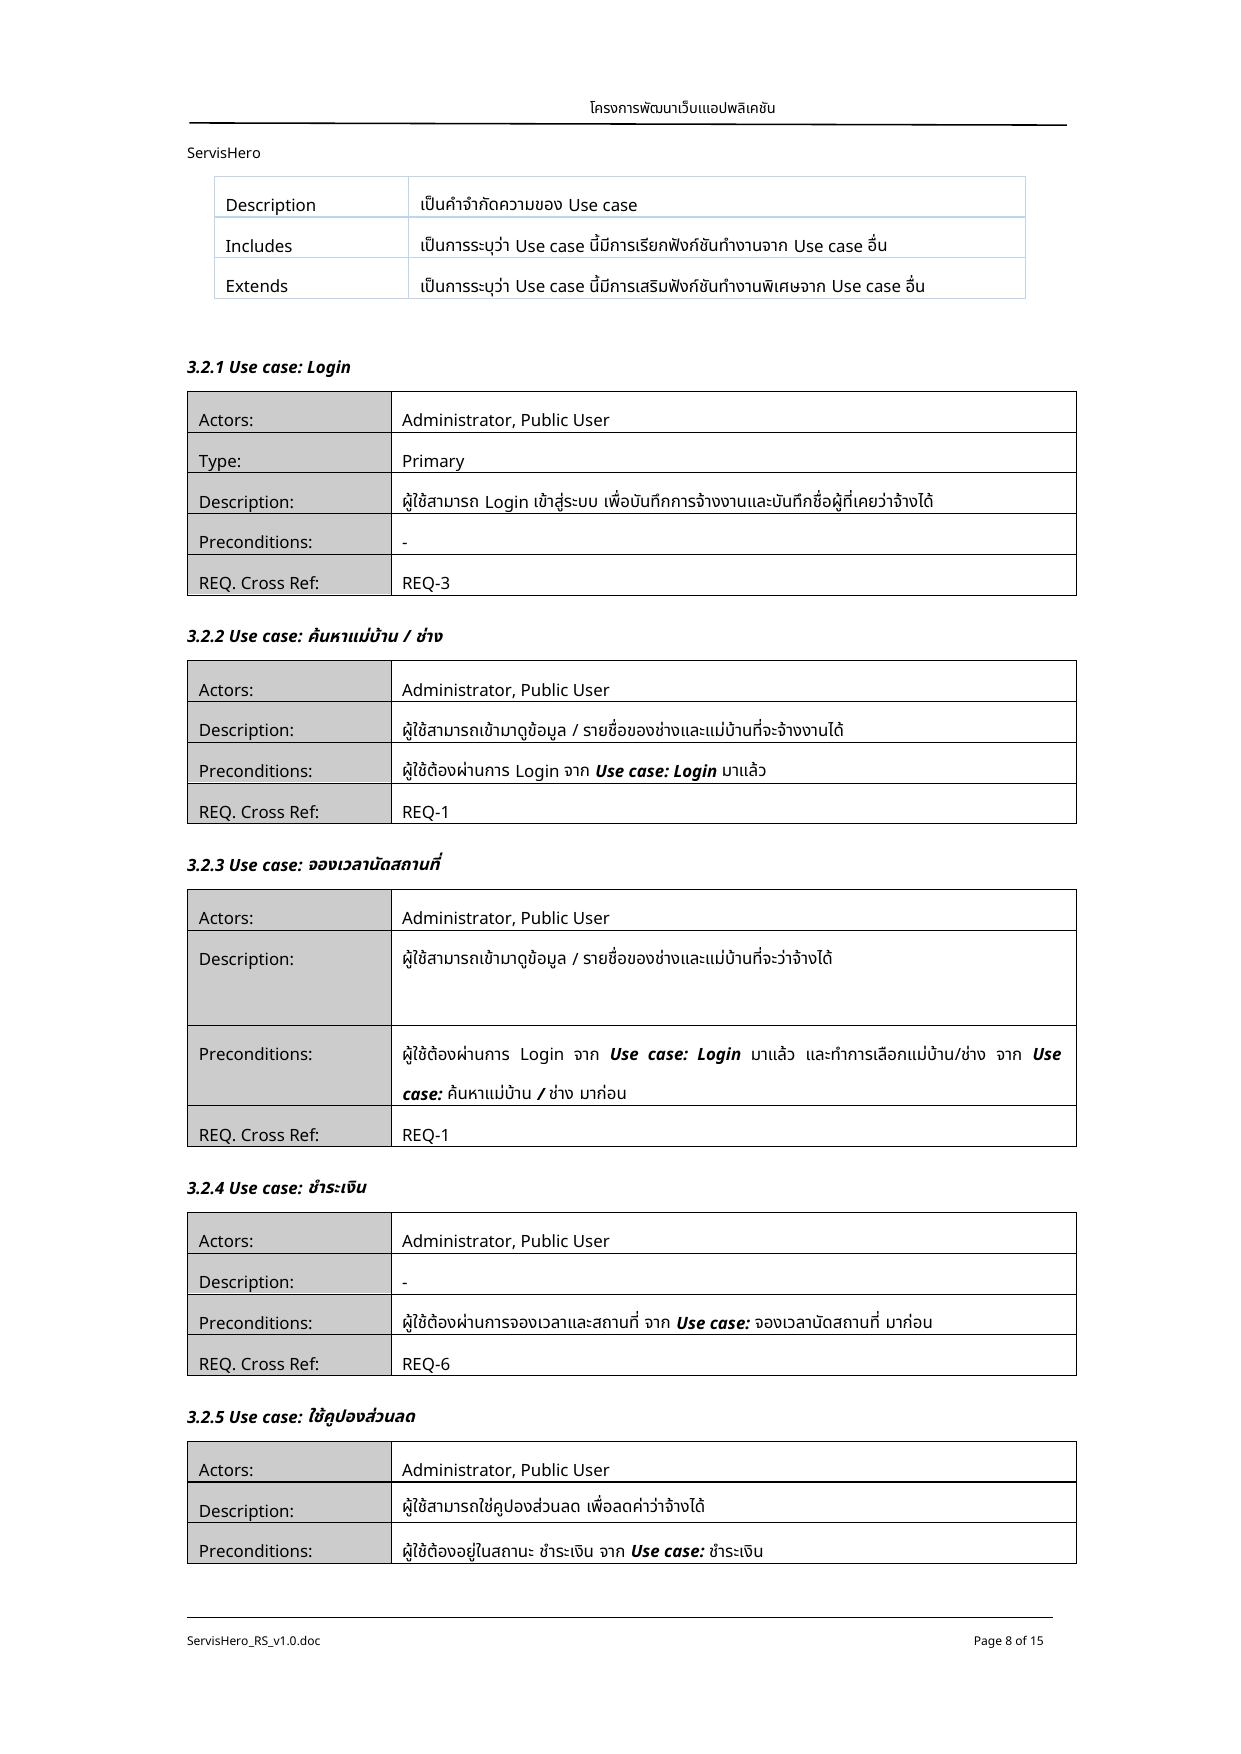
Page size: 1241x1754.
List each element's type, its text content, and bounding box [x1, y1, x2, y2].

subtitle 3.2.2 Use case: ค้นหาแม่บ้าน / ช่าง [187, 608, 1053, 648]
table_header Actors: [188, 1442, 391, 1481]
table_cell Description: [188, 1483, 391, 1522]
table_cell ผู้ใช้ต้องผ่านการจองเวลาและสถานที่ จาก Use case: จองเวลานัดสถานที่ มาก่อน [392, 1295, 1076, 1334]
table_header Administrator, Public User [392, 661, 1076, 701]
table_cell REQ-1 [392, 784, 1076, 823]
table_cell Preconditions: [188, 743, 391, 782]
table_header Administrator, Public User [392, 392, 1076, 432]
table_cell Includes [215, 218, 408, 257]
table_cell Primary [392, 433, 1076, 472]
table_cell ผู้ใช้ต้องอยู่ในสถานะ ชำระเงิน จาก Use case: ชำระเงิน [392, 1523, 1076, 1563]
table_cell เป็นการระบุว่า Use case นี้มีการเสริมฟังก์ชันทำงานพิเศษจาก Use case อื่น [409, 258, 1025, 298]
table_header Administrator, Public User [392, 1213, 1076, 1253]
subtitle 3.2.4 Use case: ชำระเงิน [187, 1160, 1053, 1199]
table_cell Preconditions: [188, 1026, 391, 1105]
table_cell REQ-6 [392, 1335, 1076, 1375]
table_cell REQ. Cross Ref: [188, 555, 391, 594]
table_cell ผู้ใช้สามารถ Login เข้าสู่ระบบ เพื่อบันทึกการจ้างงานและบันทึกชื่อผู้ที่เคยว่าจ้างได้ [392, 473, 1076, 513]
table_cell Description: [188, 702, 391, 742]
table_cell เป็นคำจำกัดความของ Use case [409, 177, 1025, 216]
table_cell REQ-1 [392, 1106, 1076, 1146]
subtitle 3.2.5 Use case: ใช้คูปองส่วนลด [187, 1388, 1053, 1428]
table_header Actors: [188, 661, 391, 701]
subtitle 3.2.1 Use case: Login [187, 339, 1053, 378]
table_cell Preconditions: [188, 514, 391, 554]
table_cell REQ. Cross Ref: [188, 1106, 391, 1146]
table_cell ผู้ใช้สามารถเข้ามาดูข้อมูล / รายชื่อของช่างและแม่บ้านที่จะจ้างงานได้ [392, 702, 1076, 742]
table_cell - [392, 1254, 1076, 1293]
table_cell Description [215, 177, 408, 216]
table_cell Extends [215, 258, 408, 298]
table_cell Description: [188, 931, 391, 1025]
table_cell เป็นการระบุว่า Use case นี้มีการเรียกฟังก์ชันทำงานจาก Use case อื่น [409, 218, 1025, 257]
table_header Administrator, Public User [392, 890, 1076, 930]
table_header Actors: [188, 392, 391, 432]
table_header Administrator, Public User [392, 1442, 1076, 1481]
table_cell ผู้ใช้ต้องผ่านการ Login จาก Use case: Login มาแล้ว และทำการเลือกแม่บ้าน/ช่าง จาก Use case: ค้นหาแม่บ้าน / ช่าง มาก่อน [392, 1026, 1076, 1105]
table_cell ผู้ใช้สามารถเข้ามาดูข้อมูล / รายชื่อของช่างและแม่บ้านที่จะว่าจ้างได้ [392, 931, 1076, 1025]
table_cell Description: [188, 473, 391, 513]
table_cell ผู้ใช้ต้องผ่านการ Login จาก Use case: Login มาแล้ว [392, 743, 1076, 782]
table_cell Type: [188, 433, 391, 472]
table_cell - [392, 514, 1076, 554]
table_cell REQ-3 [392, 555, 1076, 594]
table_header Actors: [188, 1213, 391, 1253]
table_cell REQ. Cross Ref: [188, 784, 391, 823]
table_cell Preconditions: [188, 1523, 391, 1563]
table_cell ผู้ใช้สามารถใช่คูปองส่วนลด เพื่อลดค่าว่าจ้างได้ [392, 1483, 1076, 1522]
subtitle 3.2.3 Use case: จองเวลานัดสถานที่ [187, 837, 1053, 876]
table_cell Description: [188, 1254, 391, 1293]
table_header Actors: [188, 890, 391, 930]
table_cell REQ. Cross Ref: [188, 1335, 391, 1375]
table_cell Preconditions: [188, 1295, 391, 1334]
